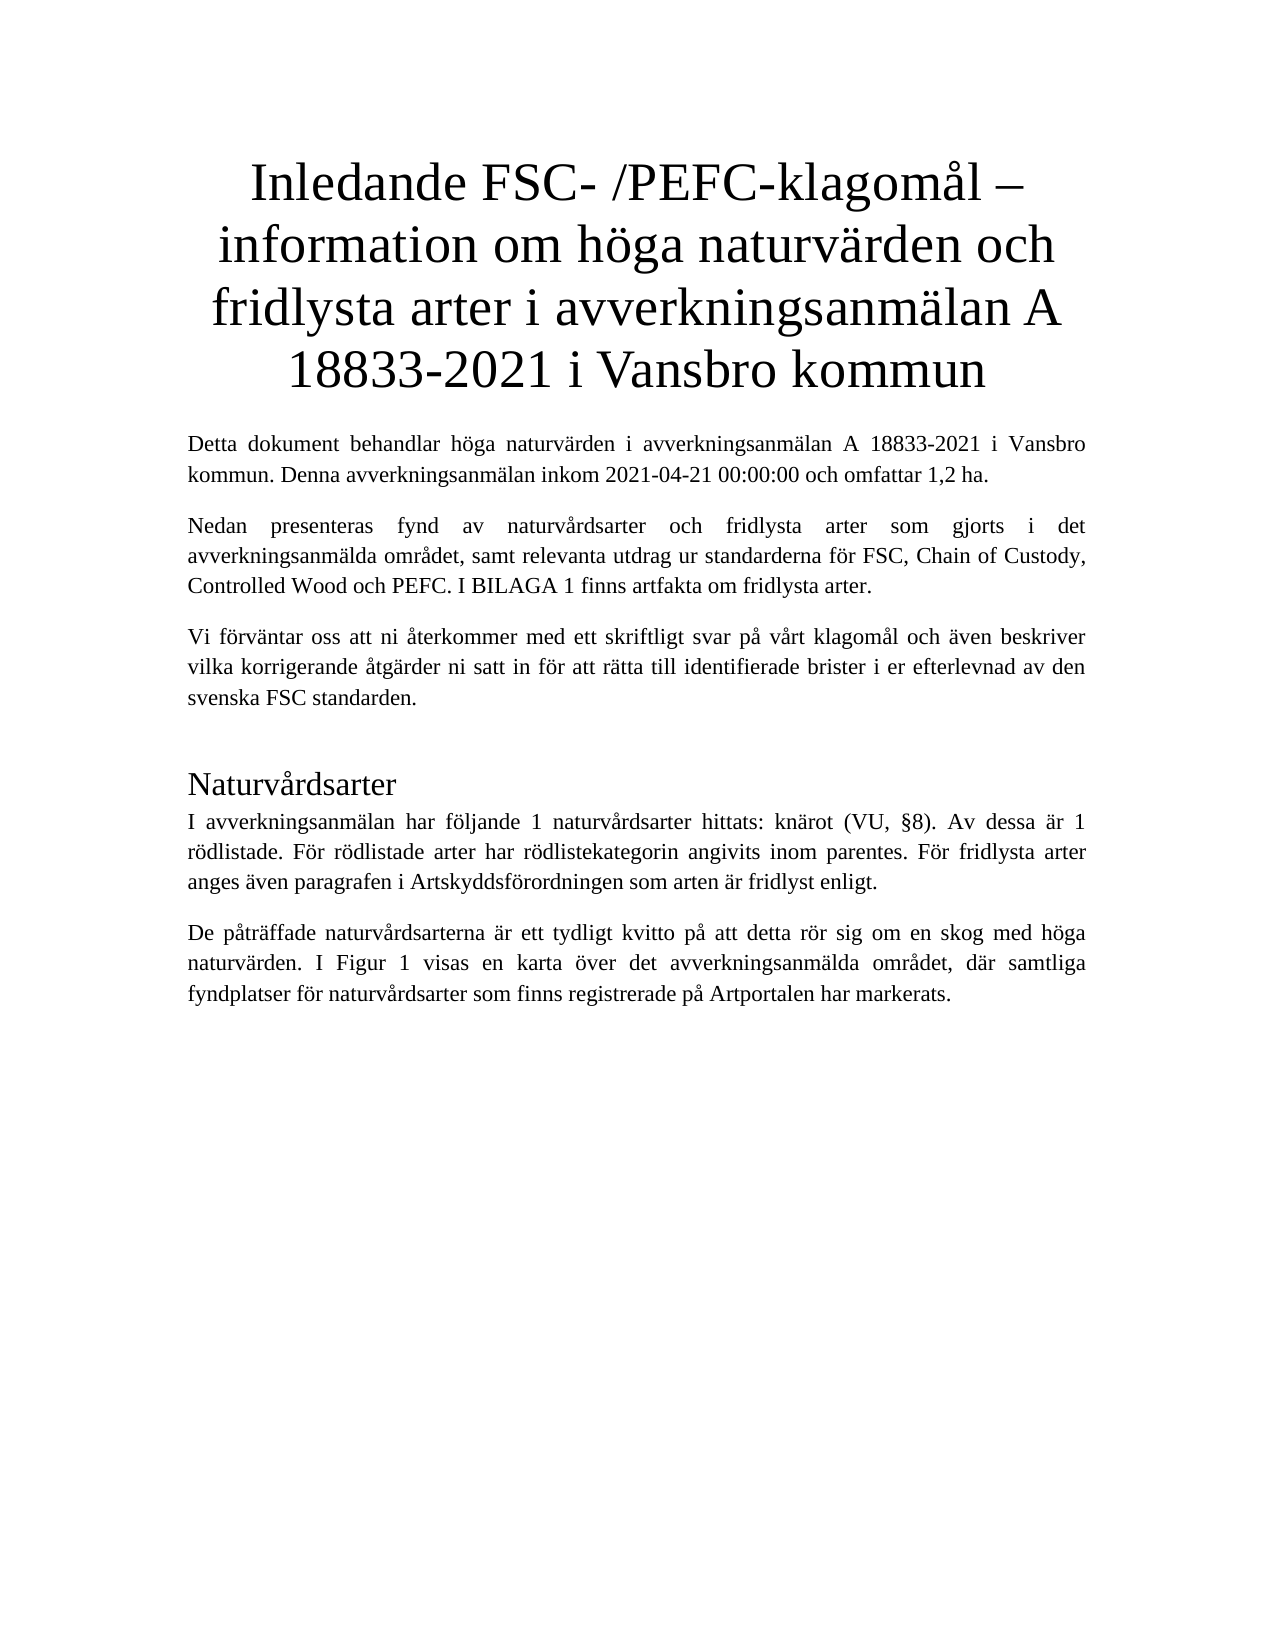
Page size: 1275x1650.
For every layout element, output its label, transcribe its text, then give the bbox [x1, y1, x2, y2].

text Nedan presenteras fynd av naturvårdsarter och fridlysta arter som gjorts i det avverkningsanmälda området, samt relevanta utdrag ur standarderna för FSC, Chain of Custody, Controlled Wood och PEFC. I BILAGA 1 finns artfakta om fridlysta arter. [187, 512, 1087, 598]
text I avverkningsanmälan har följande 1 naturvårdsarter hittats: knärot (VU, §8). Av dessa är 1 rödlistade. För rödlistade arter har rödlistekategorin angivits inom parentes. För fridlysta arter anges även paragrafen i Artskyddsförordningen som arten är fridlyst enligt. [187, 808, 1087, 894]
subtitle Naturvårdsarter [187, 764, 1087, 802]
text Vi förväntar oss att ni återkommer med ett skriftligt svar på vårt klagomål och även beskriver vilka korrigerande åtgärder ni satt in för att rätta till identifierade brister i er efterlevnad av den svenska FSC standarden. [187, 623, 1087, 710]
text De påträffade naturvårdsarterna är ett tydligt kvitto på att detta rör sig om en skog med höga naturvärden. I Figur 1 visas en karta över det avverkningsanmälda området, där samtliga fyndplatser för naturvårdsarter som finns registrerade på Artportalen har markerats. [187, 919, 1087, 1006]
title Inledande FSC- /PEFC-klagomål – information om höga naturvärden och fridlysta arter i avverkningsanmälan A 18833-2021 i Vansbro kommun [187, 150, 1087, 399]
text Detta dokument behandlar höga naturvärden i avverkningsanmälan A 18833-2021 i Vansbro kommun. Denna avverkningsanmälan inkom 2021-04-21 00:00:00 och omfattar 1,2 ha. [187, 430, 1087, 487]
